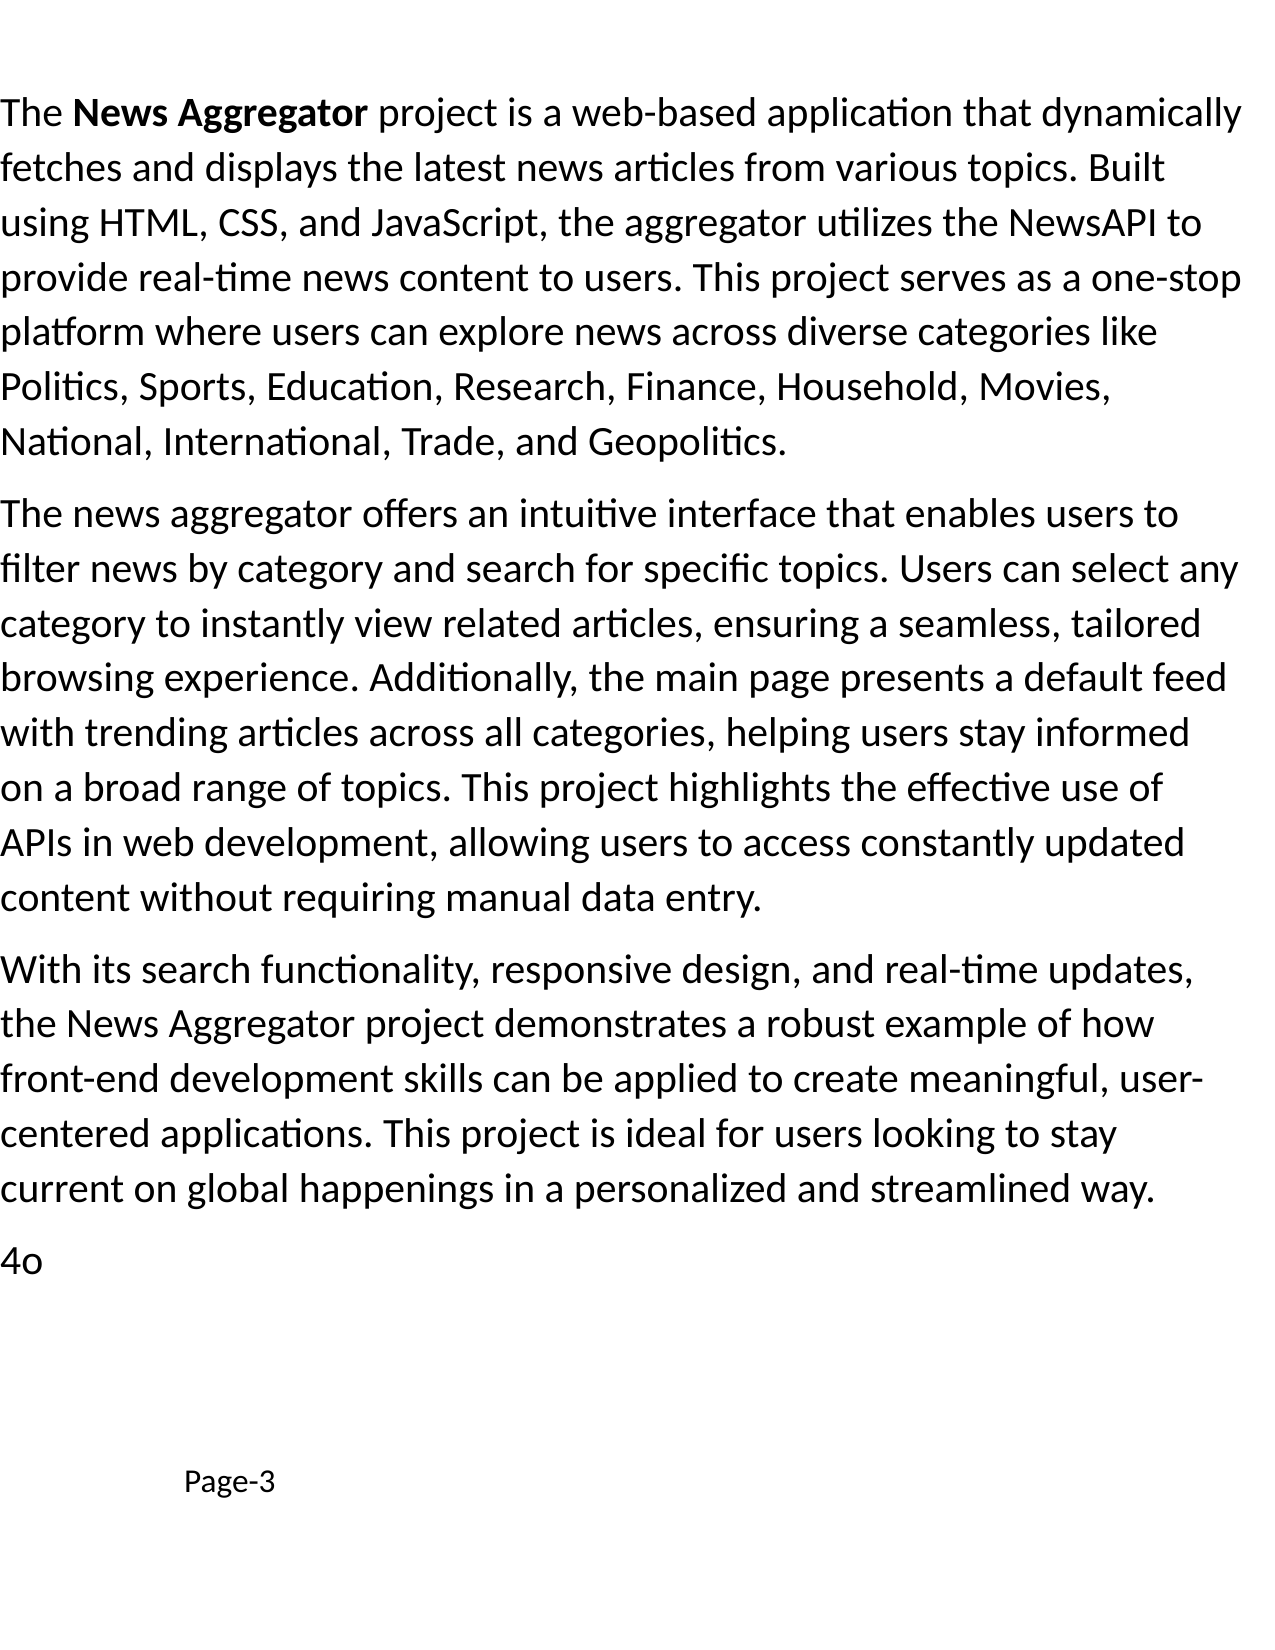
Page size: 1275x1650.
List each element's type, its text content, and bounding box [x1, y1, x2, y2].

text Page-3 [160, 1460, 1244, 1501]
text The News Aggregator project is a web-based application that dynamically fetches and displays the latest news articles from various topics. Built using HTML, CSS, and JavaScript, the aggregator utilizes the NewsAPI to provide real-time news content to users. This project serves as a one-stop platform where users can explore news across diverse categories like Politics, Sports, Education, Research, Finance, Household, Movies, National, International, Trade, and Geopolitics. [0, 86, 1244, 466]
text With its search functionality, responsive design, and real-time updates, the News Aggregator project demonstrates a robust example of how front-end development skills can be applied to create meaningful, user-centered applications. This project is ideal for users looking to stay current on global happenings in a personalized and streamlined way. [0, 943, 1244, 1213]
text The news aggregator offers an intuitive interface that enables users to filter news by category and search for specific topics. Users can select any category to instantly view related articles, ensuring a seamless, tailored browsing experience. Additionally, the main page presents a default feed with trending articles across all categories, helping users stay informed on a broad range of topics. This project highlights the effective use of APIs in web development, allowing users to access constantly updated content without requiring manual data entry. [0, 487, 1244, 922]
text 4o [0, 1234, 1244, 1284]
